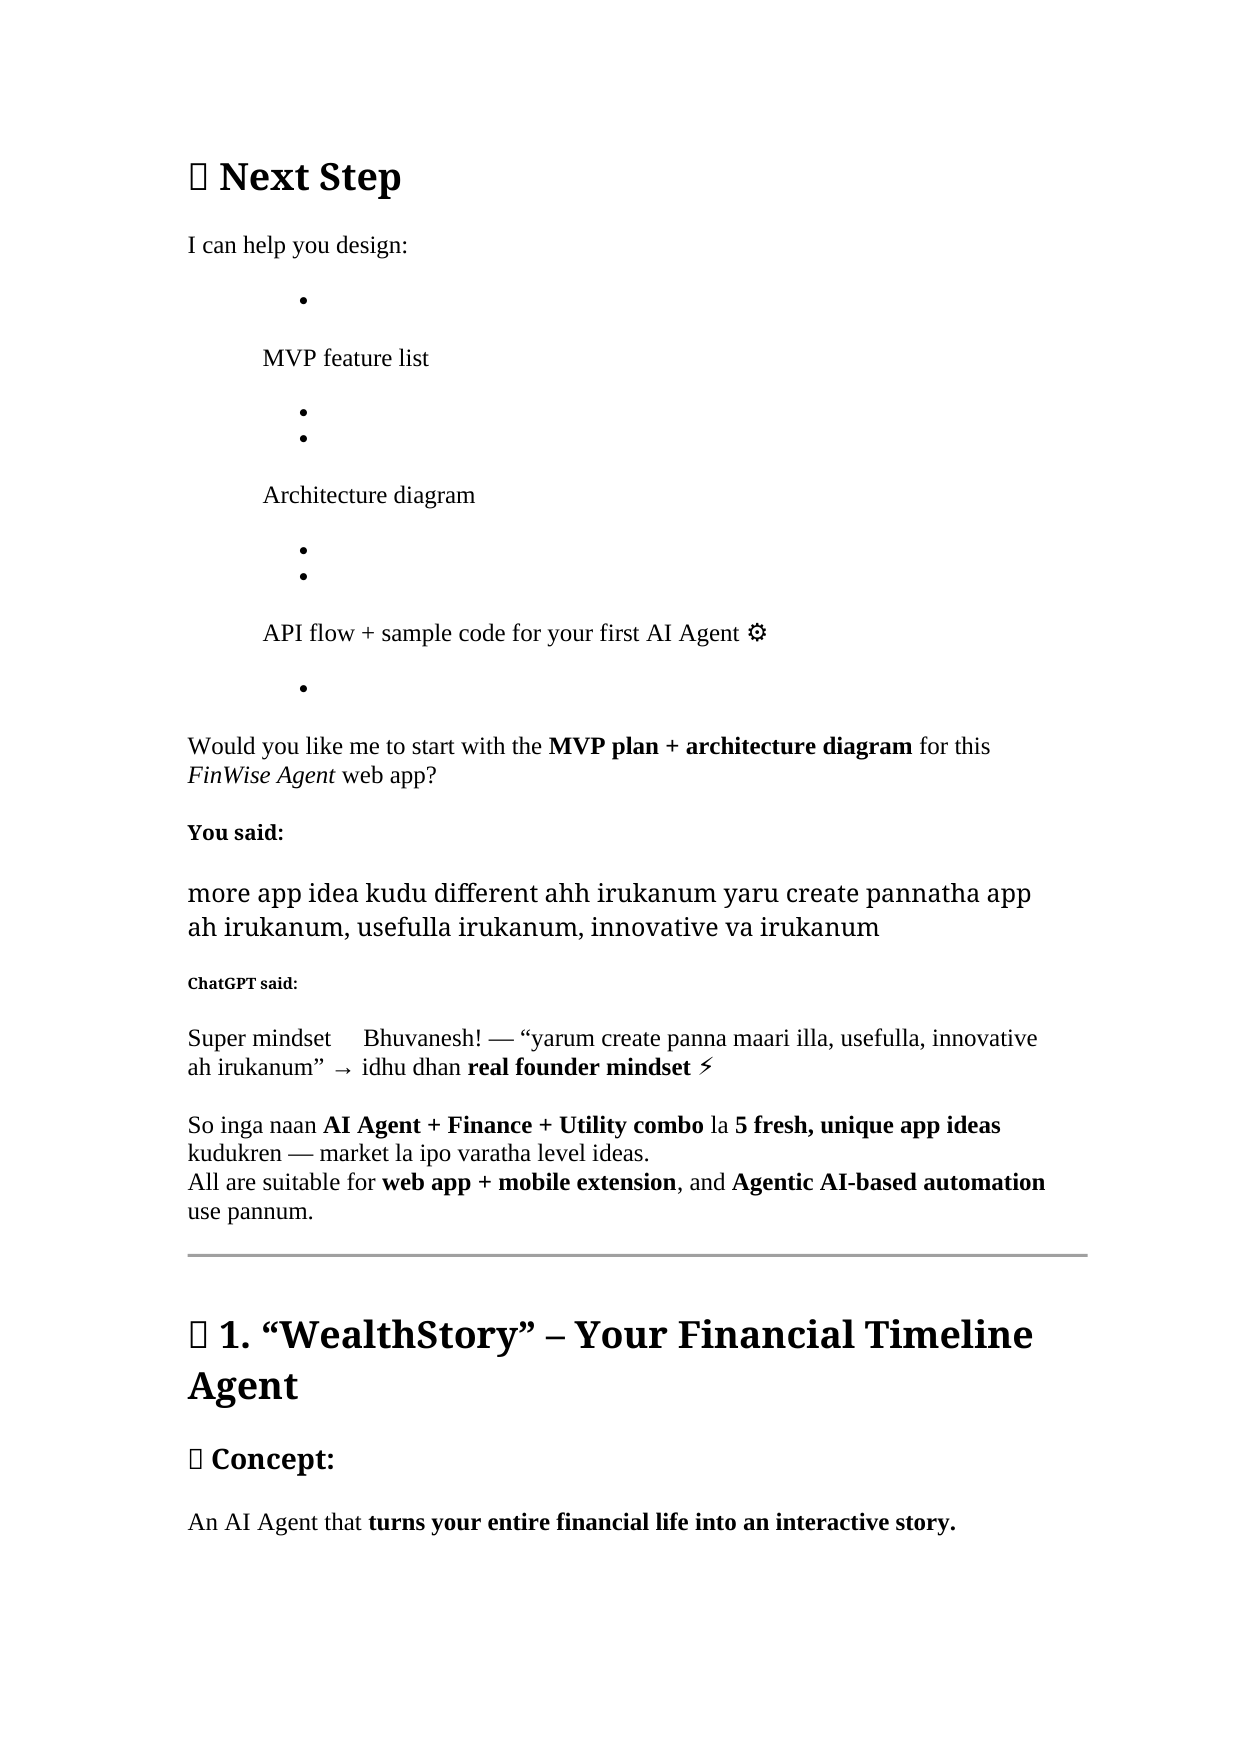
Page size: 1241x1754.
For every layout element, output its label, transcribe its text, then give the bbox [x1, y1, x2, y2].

text An AI Agent that turns your entire financial life into an interactive story. [187, 1507, 1053, 1536]
subtitle ChatGPT said: [187, 973, 1053, 994]
subtitle You said: [187, 818, 1053, 846]
text Architecture diagram 🧠 [262, 481, 1053, 509]
text API flow + sample code for your first AI Agent ⚙️ [262, 618, 1053, 647]
text Would you like me to start with the MVP plan + architecture diagram for this FinWise Agent web app? [187, 731, 1053, 788]
text Super mindset 🔥 Bhuvanesh! — “yarum create panna maari illa, usefulla, innovative ah irukanum” → idhu dhan real founder mindset 💼⚡ [187, 1023, 1053, 1081]
text I can help you design: [187, 230, 1053, 259]
text more app idea kudu different ahh irukanum yaru create pannatha app ah irukanum, usefulla irukanum, innovative va irukanum [187, 875, 1053, 943]
subtitle 🧠 Concept: [187, 1440, 1053, 1478]
subtitle 🚀 Next Step [187, 150, 1053, 201]
text So inga naan AI Agent + Finance + Utility combo la 5 fresh, unique app ideas kudukren — market la ipo varatha level ideas. All are suitable for web app + mobile extension, and Agentic AI-based automation use pannum. [187, 1110, 1053, 1225]
text MVP feature list 🧾 [262, 343, 1053, 371]
subtitle 💡 1. “WealthStory” – Your Financial Timeline Agent [187, 1308, 1053, 1411]
